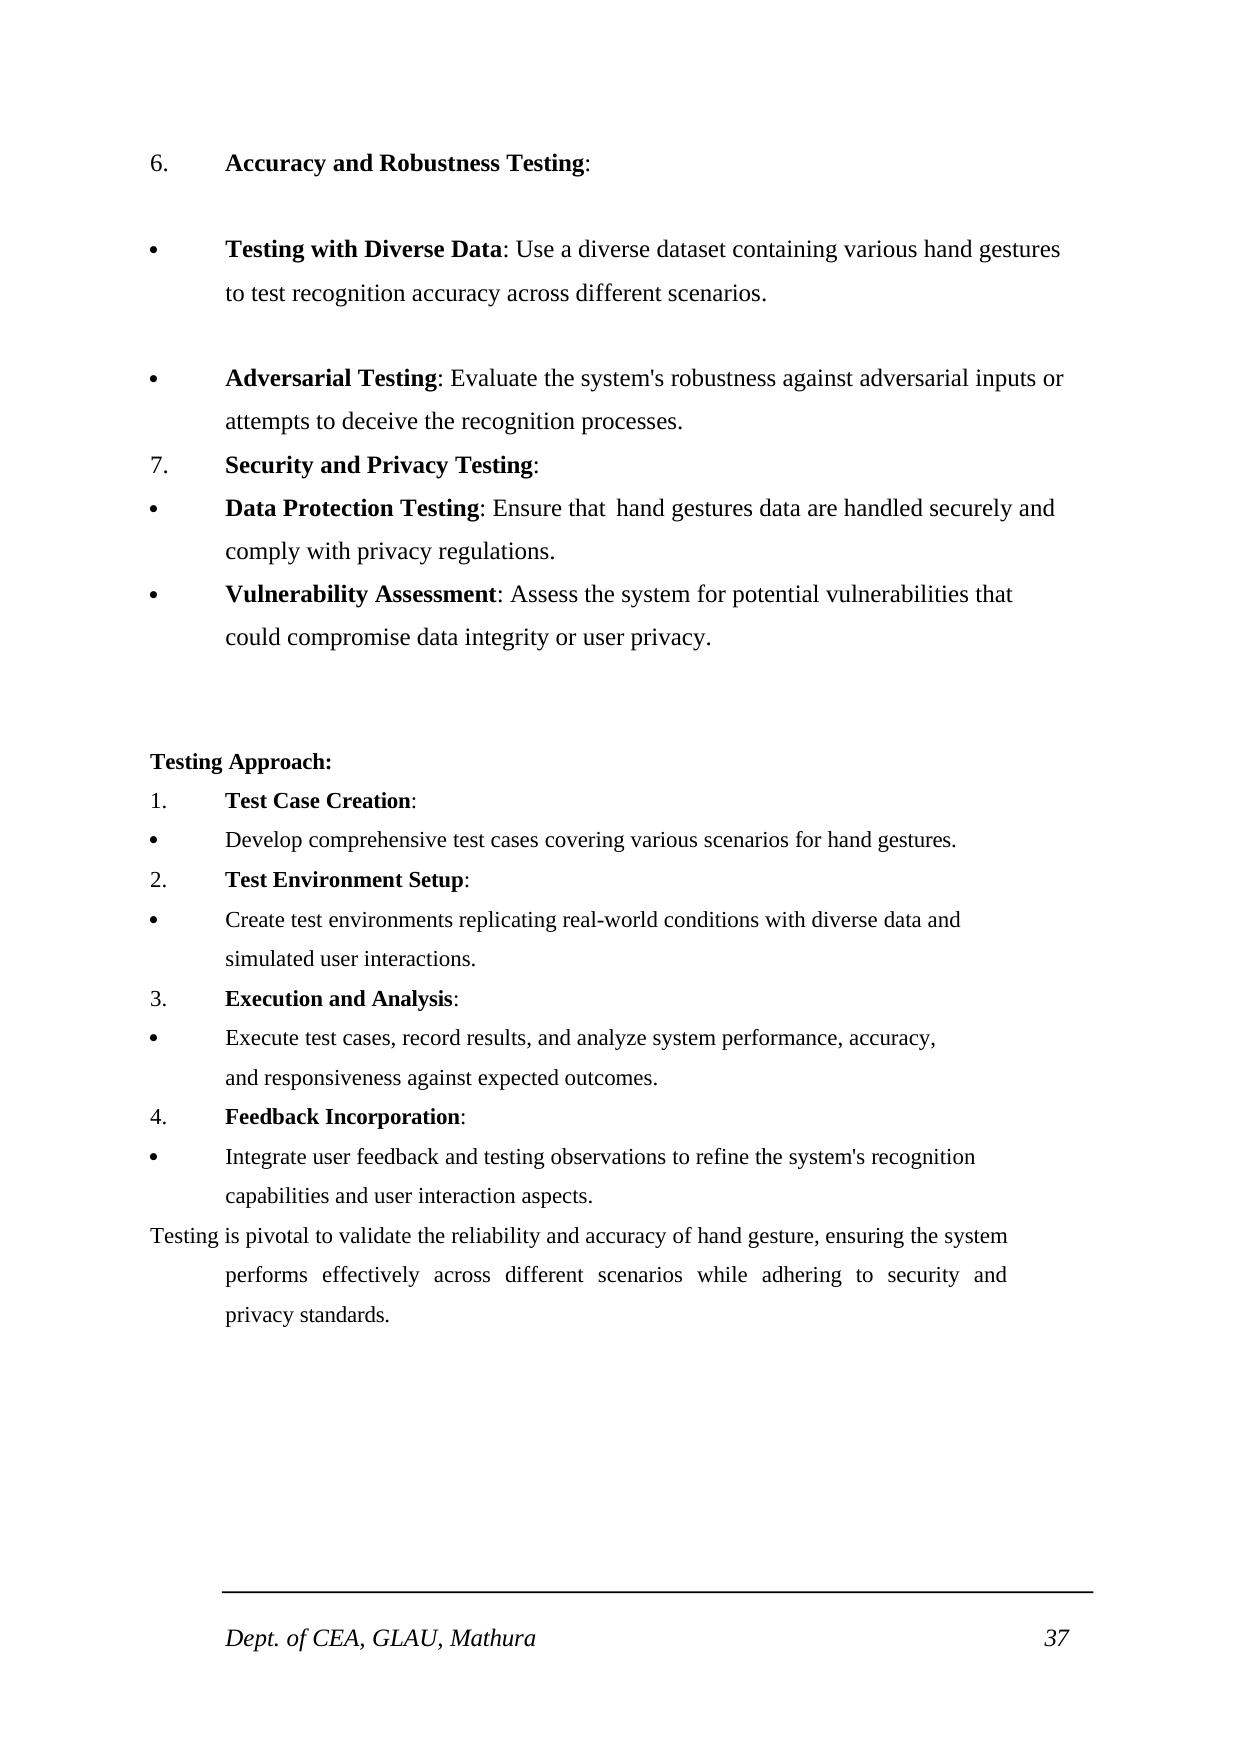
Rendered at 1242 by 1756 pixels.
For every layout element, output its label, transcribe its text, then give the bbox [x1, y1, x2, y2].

list Vulnerability Assessment: Assess the system for potential vulnerabilities that could compromise data integrity or user privacy. [150, 579, 1074, 651]
list Feedback Incorporation: [150, 1103, 1242, 1130]
subtitle Accuracy and Robustness Testing: [150, 148, 1242, 177]
list Integrate user feedback and testing observations to refine the system's recognition capabilities and user interaction aspects. [150, 1143, 1084, 1209]
list Test Case Creation: [150, 787, 1242, 813]
list Create test environments replicating real-world conditions with diverse data and simulated user interactions. [150, 906, 1055, 971]
list Develop comprehensive test cases covering various scenarios for hand gestures. [150, 827, 1242, 853]
list Testing with Diverse Data: Use a diverse dataset containing various hand gestures to test recognition accuracy across different scenarios. [150, 234, 1086, 306]
list Execution and Analysis: [150, 985, 1242, 1011]
list Adversarial Testing: Evaluate the system's robustness against adversarial inputs or attempts to deceive the recognition processes. [150, 363, 1064, 435]
text Testing Approach: [150, 748, 1242, 774]
list Test Environment Setup: [150, 866, 1242, 892]
subtitle Security and Privacy Testing: [150, 450, 1242, 478]
text Testing is pivotal to validate the reliability and accuracy of hand gesture, ensuring the system performs effectively across different scenarios while adhering to security and privacy standards. [150, 1222, 1008, 1327]
list Execute test cases, record results, and analyze system performance, accuracy, and responsiveness against expected outcomes. [150, 1024, 974, 1090]
list Data Protection Testing: Ensure that hand gestures data are handled securely and comply with privacy regulations. [150, 493, 1056, 564]
